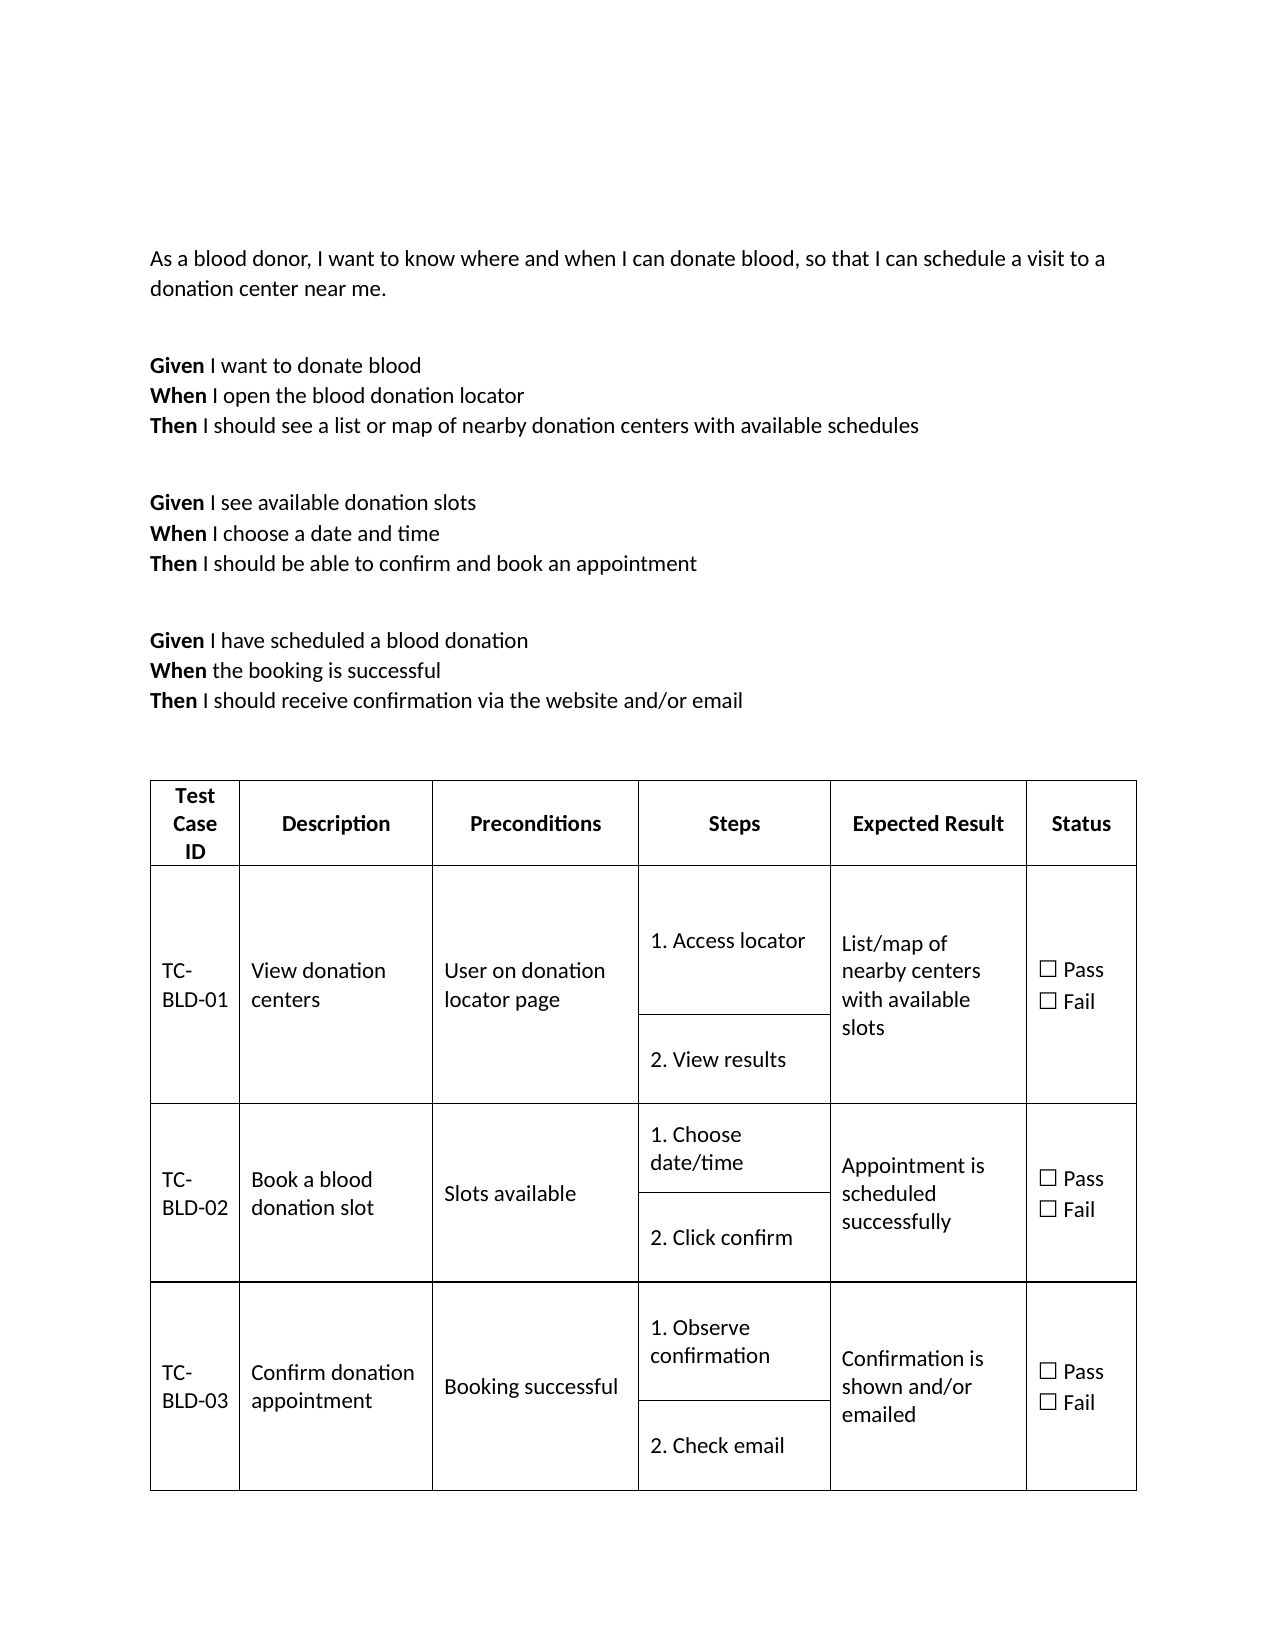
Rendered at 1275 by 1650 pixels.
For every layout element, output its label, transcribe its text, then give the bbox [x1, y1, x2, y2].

table_cell User on donation locator page [433, 866, 638, 1103]
text Given I want to donate blood When I open the blood donation locator Then I should see a list or map of nearby donation centers with available schedules [150, 321, 1125, 439]
table_cell List/map of nearby centers with available slots [831, 866, 1026, 1103]
table_header Steps [639, 781, 830, 865]
table_header Status [1027, 781, 1136, 865]
text Given I have scheduled a blood donation When the booking is successful Then I should receive confirmation via the website and/or email [150, 596, 1125, 714]
table_cell 2. View results [639, 1015, 830, 1103]
table_cell 1. Observe confirmation [639, 1283, 830, 1400]
table_cell 2. Click confirm [639, 1193, 830, 1281]
table_header Test Case ID [151, 781, 239, 865]
table_cell ☐ Pass ☐ Fail [1027, 866, 1136, 1103]
table_cell TC-BLD-02 [151, 1104, 239, 1281]
table_cell View donation centers [240, 866, 432, 1103]
table_cell TC-BLD-03 [151, 1283, 239, 1489]
table_cell Confirm donation appointment [240, 1283, 432, 1489]
table_header Preconditions [433, 781, 638, 865]
table_cell Book a blood donation slot [240, 1104, 432, 1281]
table_header Description [240, 781, 432, 865]
table_cell Booking successful [433, 1283, 638, 1489]
table_cell Slots available [433, 1104, 638, 1281]
table_cell Confirmation is shown and/or emailed [831, 1283, 1026, 1489]
table_cell Appointment is scheduled successfully [831, 1104, 1026, 1281]
table_cell 2. Check email [639, 1401, 830, 1489]
table_cell TC-BLD-01 [151, 866, 239, 1103]
text As a blood donor, I want to know where and when I can donate blood, so that I can schedule a visit to a donation center near me. [150, 244, 1125, 302]
table_cell 1. Access locator [639, 866, 830, 1014]
table_header Expected Result [831, 781, 1026, 865]
table_cell 1. Choose date/time [639, 1104, 830, 1192]
text Given I see available donation slots When I choose a date and time Then I should be able to confirm and book an appointment [150, 458, 1125, 577]
table_cell ☐ Pass ☐ Fail [1027, 1104, 1136, 1281]
table_cell ☐ Pass ☐ Fail [1027, 1283, 1136, 1489]
